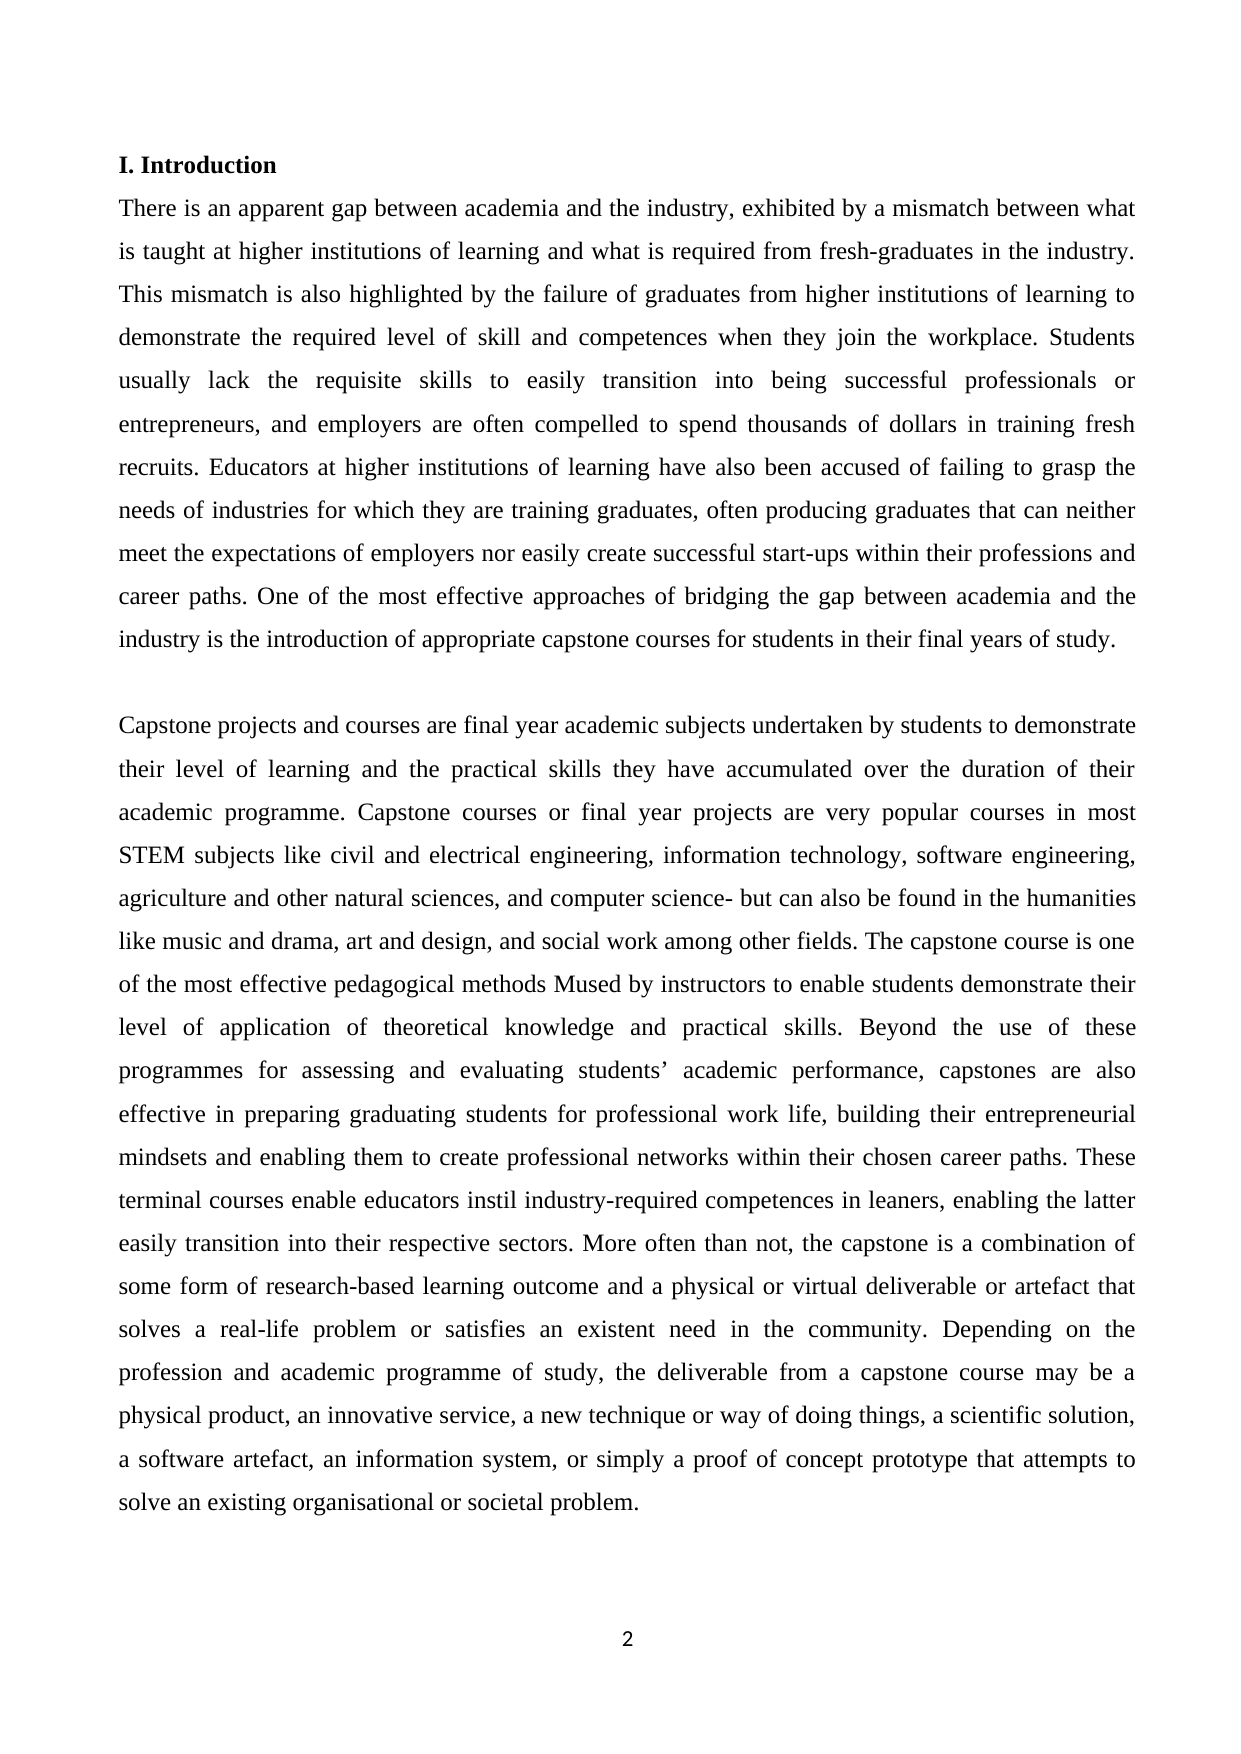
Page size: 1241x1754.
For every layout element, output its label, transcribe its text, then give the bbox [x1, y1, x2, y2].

text Capstone projects and courses are final year academic subjects undertaken by students to demonstrate their level of learning and the practical skills they have accumulated over the duration of their academic programme. Capstone courses or final year projects are very popular courses in most STEM subjects like civil and electrical engineering, information technology, software engineering, agriculture and other natural sciences, and computer science- but can also be found in the humanities like music and drama, art and design, and social work among other fields. The capstone course is one of the most effective pedagogical methods Mused by instructors to enable students demonstrate their level of application of theoretical knowledge and practical skills. Beyond the use of these programmes for assessing and evaluating students’ academic performance, capstones are also effective in preparing graduating students for professional work life, building their entrepreneurial mindsets and enabling them to create professional networks within their chosen career paths. These terminal courses enable educators instil industry-required competences in leaners, enabling the latter easily transition into their respective sectors. More often than not, the capstone is a combination of some form of research-based learning outcome and a physical or virtual deliverable or artefact that solves a real-life problem or satisfies an existent need in the community. Depending on the profession and academic programme of study, the deliverable from a capstone course may be a physical product, an innovative service, a new technique or way of doing things, a scientific solution, a software artefact, an information system, or simply a proof of concept prototype that attempts to solve an existing organisational or societal problem. [118, 711, 1137, 1516]
text There is an apparent gap between academia and the industry, exhibited by a mismatch between what is taught at higher institutions of learning and what is required from fresh-graduates in the industry. This mismatch is also highlighted by the failure of graduates from higher institutions of learning to demonstrate the required level of skill and competences when they join the workplace. Students usually lack the requisite skills to easily transition into being successful professionals or entrepreneurs, and employers are often compelled to spend thousands of dollars in training fresh recruits. Educators at higher institutions of learning have also been accused of failing to grasp the needs of industries for which they are training graduates, often producing graduates that can neither meet the expectations of employers nor easily create successful start-ups within their professions and career paths. One of the most effective approaches of bridging the gap between academia and the industry is the introduction of appropriate capstone courses for students in their final years of study. [118, 193, 1137, 653]
text I. Introduction [118, 150, 1137, 179]
